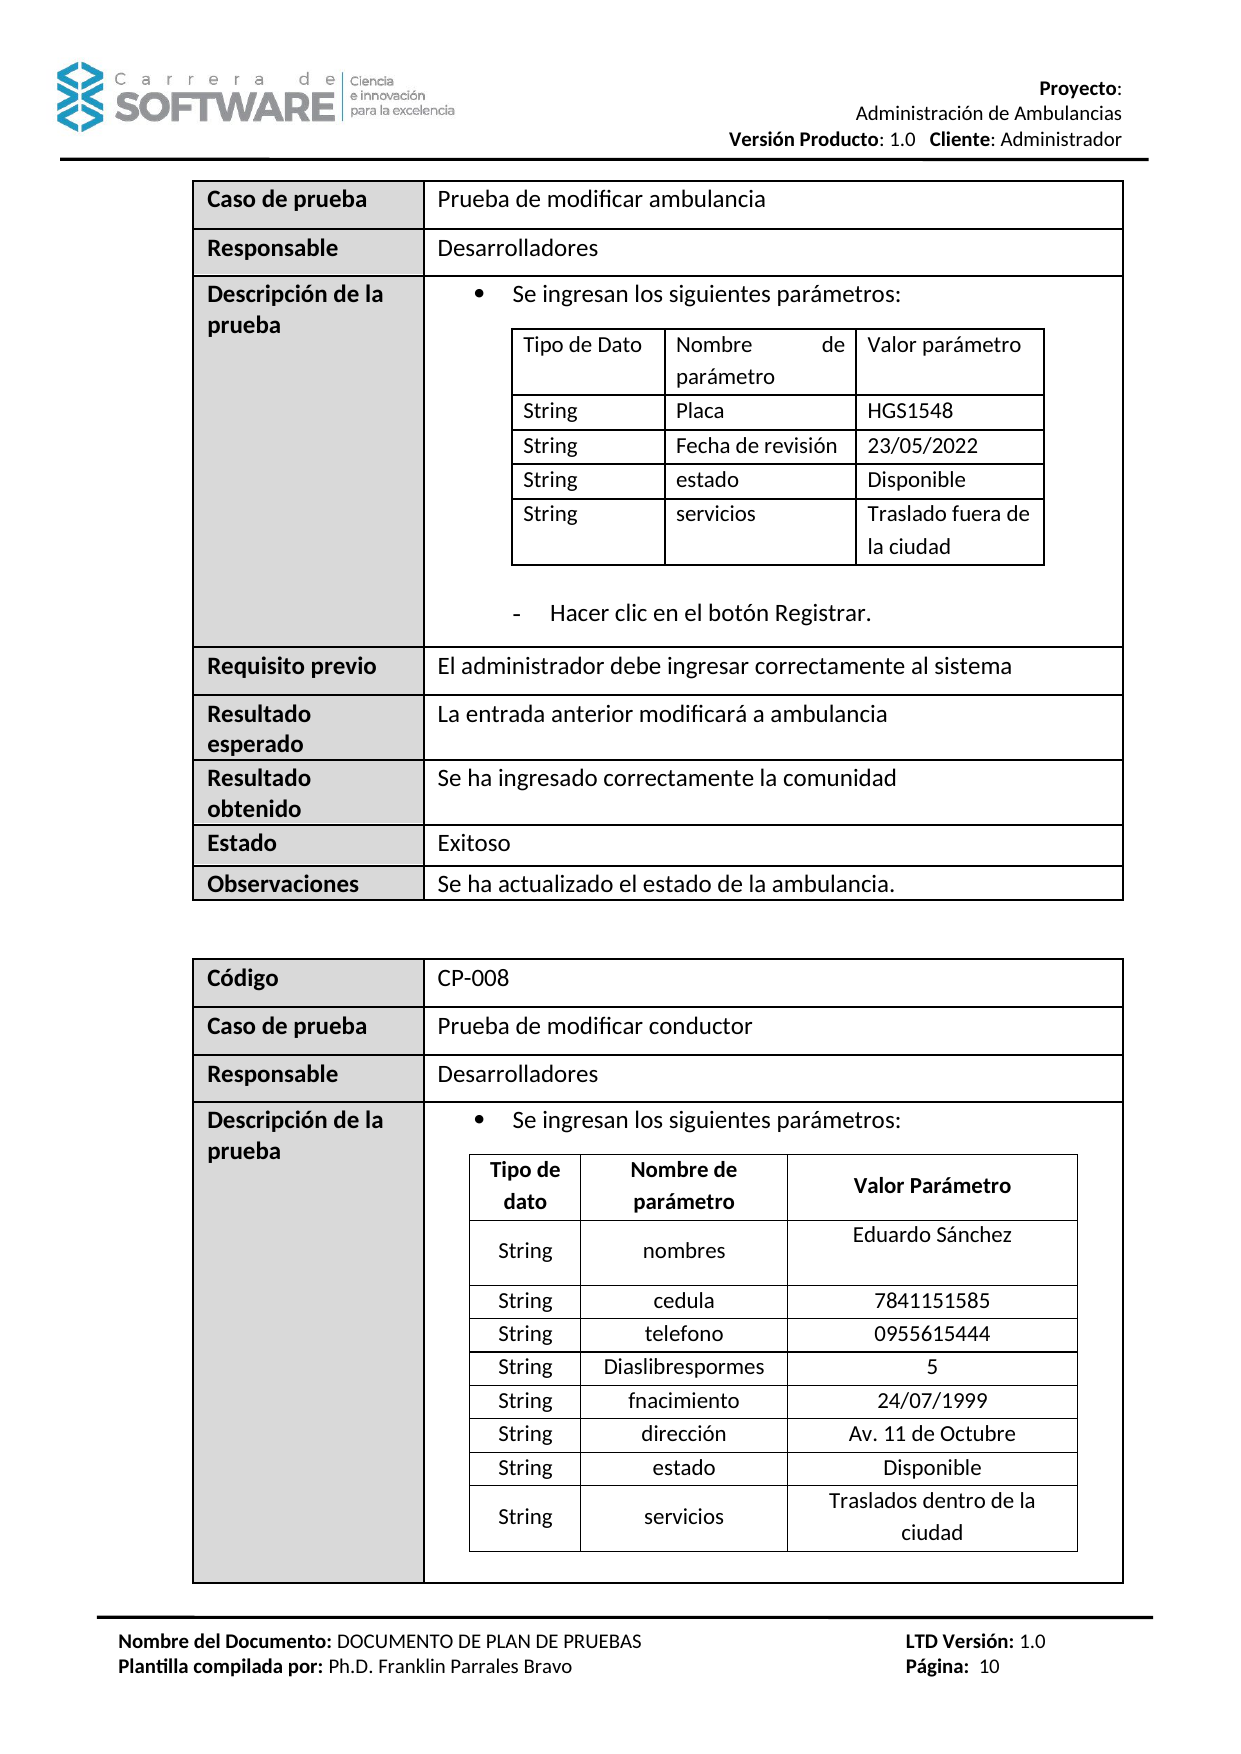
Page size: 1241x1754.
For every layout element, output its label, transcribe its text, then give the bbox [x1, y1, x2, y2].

table_cell La entrada anterior modificará a ambulancia [425, 696, 1122, 759]
table_header CP-008 [425, 960, 1122, 1006]
table_cell Observaciones [194, 867, 423, 899]
picture [46, 46, 461, 154]
table_cell Resultado obtenido [194, 761, 423, 823]
table_header Código [194, 960, 423, 1006]
table_cell Caso de prueba [194, 182, 423, 228]
table_cell Descripción de la prueba [194, 1103, 423, 1582]
table_cell Se ingresan los siguientes parámetros: Hacer clic en el botón Registrar. [425, 1103, 1122, 1582]
table_cell Estado [194, 826, 423, 864]
table_cell Resultado esperado [194, 696, 423, 759]
table_cell Prueba de modificar conductor [425, 1008, 1122, 1054]
table_cell Requisito previo [194, 648, 423, 694]
table_cell Descripción de la prueba [194, 277, 423, 646]
table_cell Exitoso [425, 826, 1122, 864]
table_cell Se ingresan los siguientes parámetros: Hacer clic en el botón Registrar. [425, 277, 1122, 646]
table_cell Prueba de modificar ambulancia [425, 182, 1122, 228]
table_cell Caso de prueba [194, 1008, 423, 1054]
table_cell Responsable [194, 1056, 423, 1101]
table_cell Desarrolladores [425, 1056, 1122, 1101]
table_cell El administrador debe ingresar correctamente al sistema [425, 648, 1122, 694]
table_cell Desarrolladores [425, 230, 1122, 274]
table_cell Responsable [194, 230, 423, 274]
table_cell Se ha ingresado correctamente la comunidad [425, 761, 1122, 823]
table_cell Se ha actualizado el estado de la ambulancia. [425, 867, 1122, 899]
